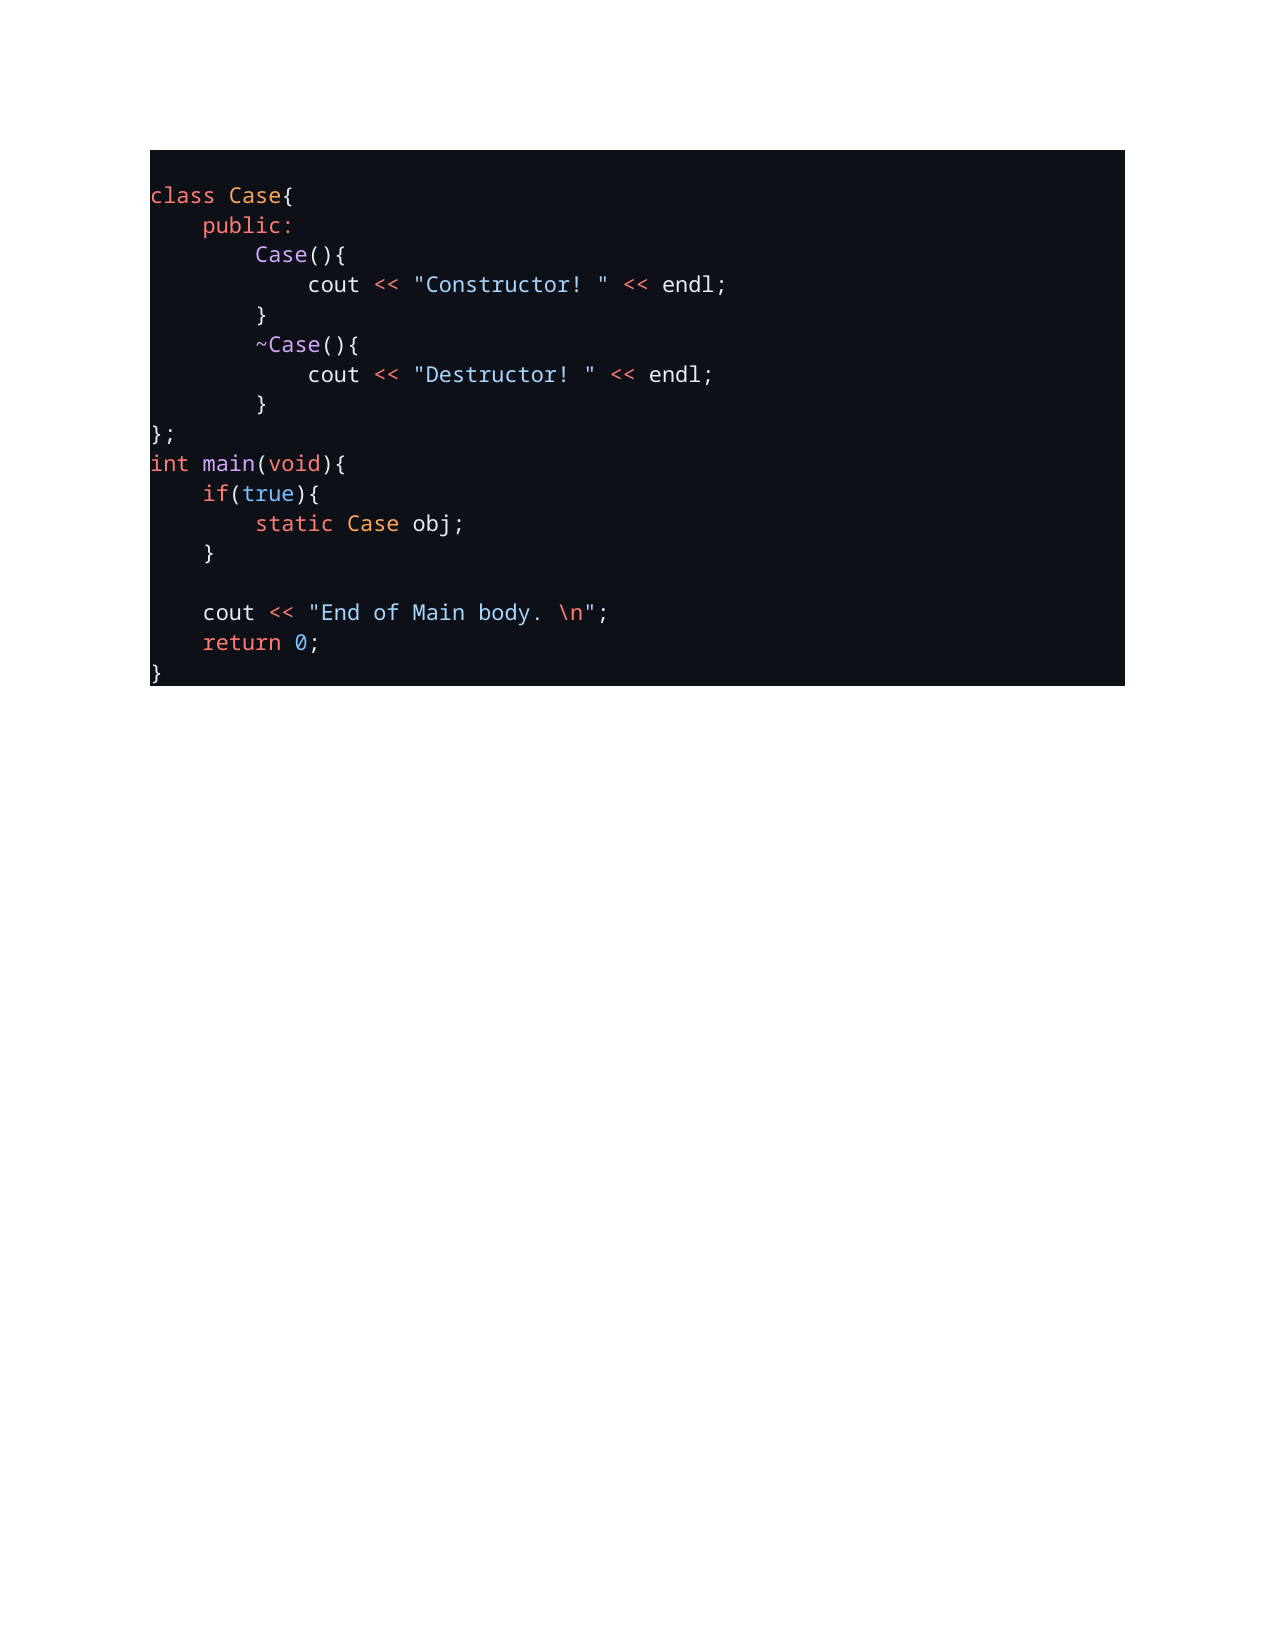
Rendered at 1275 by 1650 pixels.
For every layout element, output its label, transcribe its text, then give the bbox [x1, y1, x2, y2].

text } [150, 537, 1125, 567]
text return 0; [150, 627, 1125, 656]
text ~Case(){ [150, 329, 1125, 358]
text class Case{ [150, 180, 1125, 209]
text int main(void){ [150, 448, 1125, 478]
text Case(){ [150, 239, 1125, 269]
text } [150, 388, 1125, 418]
text cout << "Destructor! " << endl; [150, 358, 1125, 388]
text cout << "Constructor! " << endl; [150, 269, 1125, 299]
text public: [150, 209, 1125, 239]
text } [150, 656, 1125, 686]
text cout << "End of Main body. \n"; [150, 597, 1125, 627]
text static Case obj; [150, 507, 1125, 537]
text } [150, 299, 1125, 329]
text if(true){ [150, 478, 1125, 507]
text }; [150, 418, 1125, 448]
